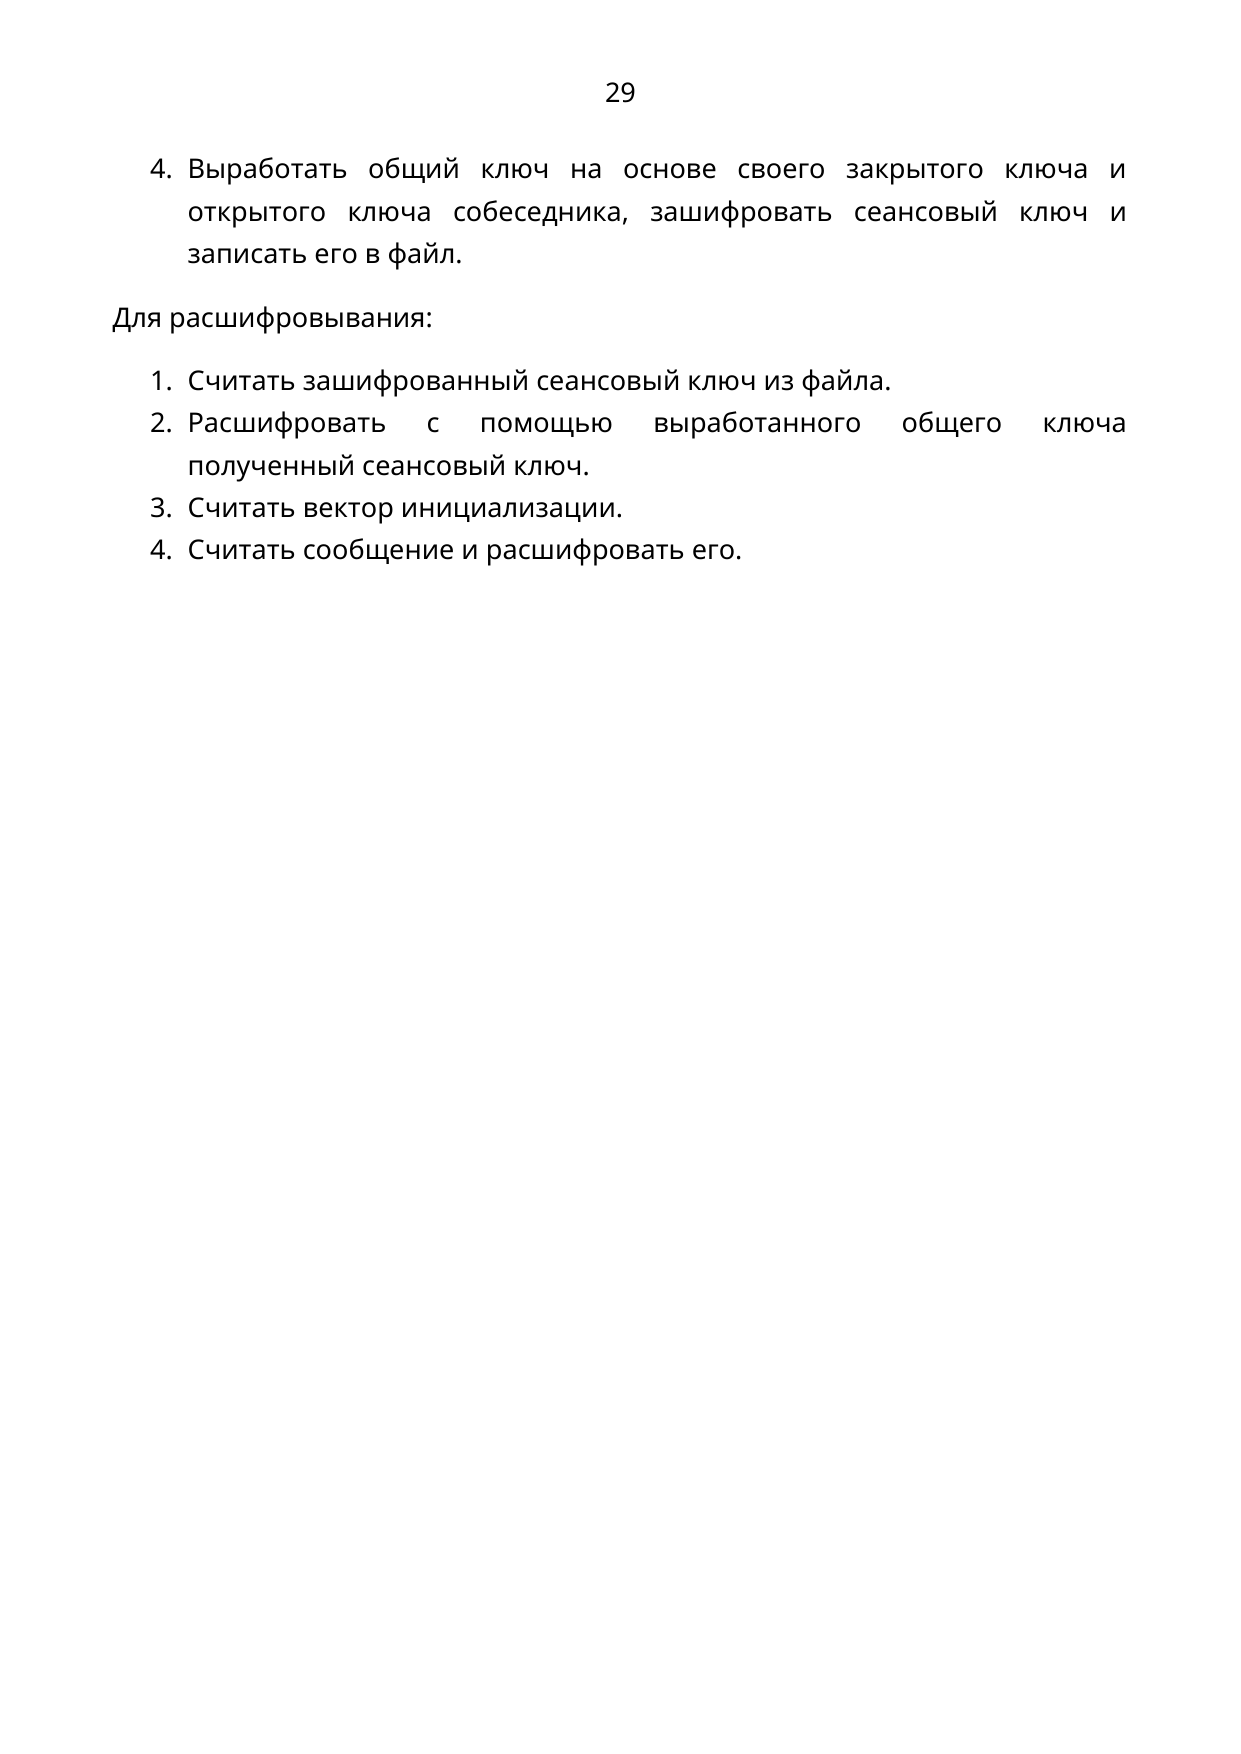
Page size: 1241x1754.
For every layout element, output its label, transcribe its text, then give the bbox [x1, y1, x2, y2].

text Для расшифровывания: [112, 298, 1128, 335]
list Считать зашифрованный сеансовый ключ из файла. [150, 361, 1128, 398]
list Считать сообщение и расшифровать его. [150, 531, 1128, 568]
list Расшифровать с помощью выработанного общего ключа полученный сеансовый ключ. [150, 404, 1128, 483]
list Считать вектор инициализации. [150, 488, 1128, 525]
list Выработать общий ключ на основе своего закрытого ключа и открытого ключа собеседника, зашифровать сеансовый ключ и записать его в файл. [150, 150, 1128, 272]
